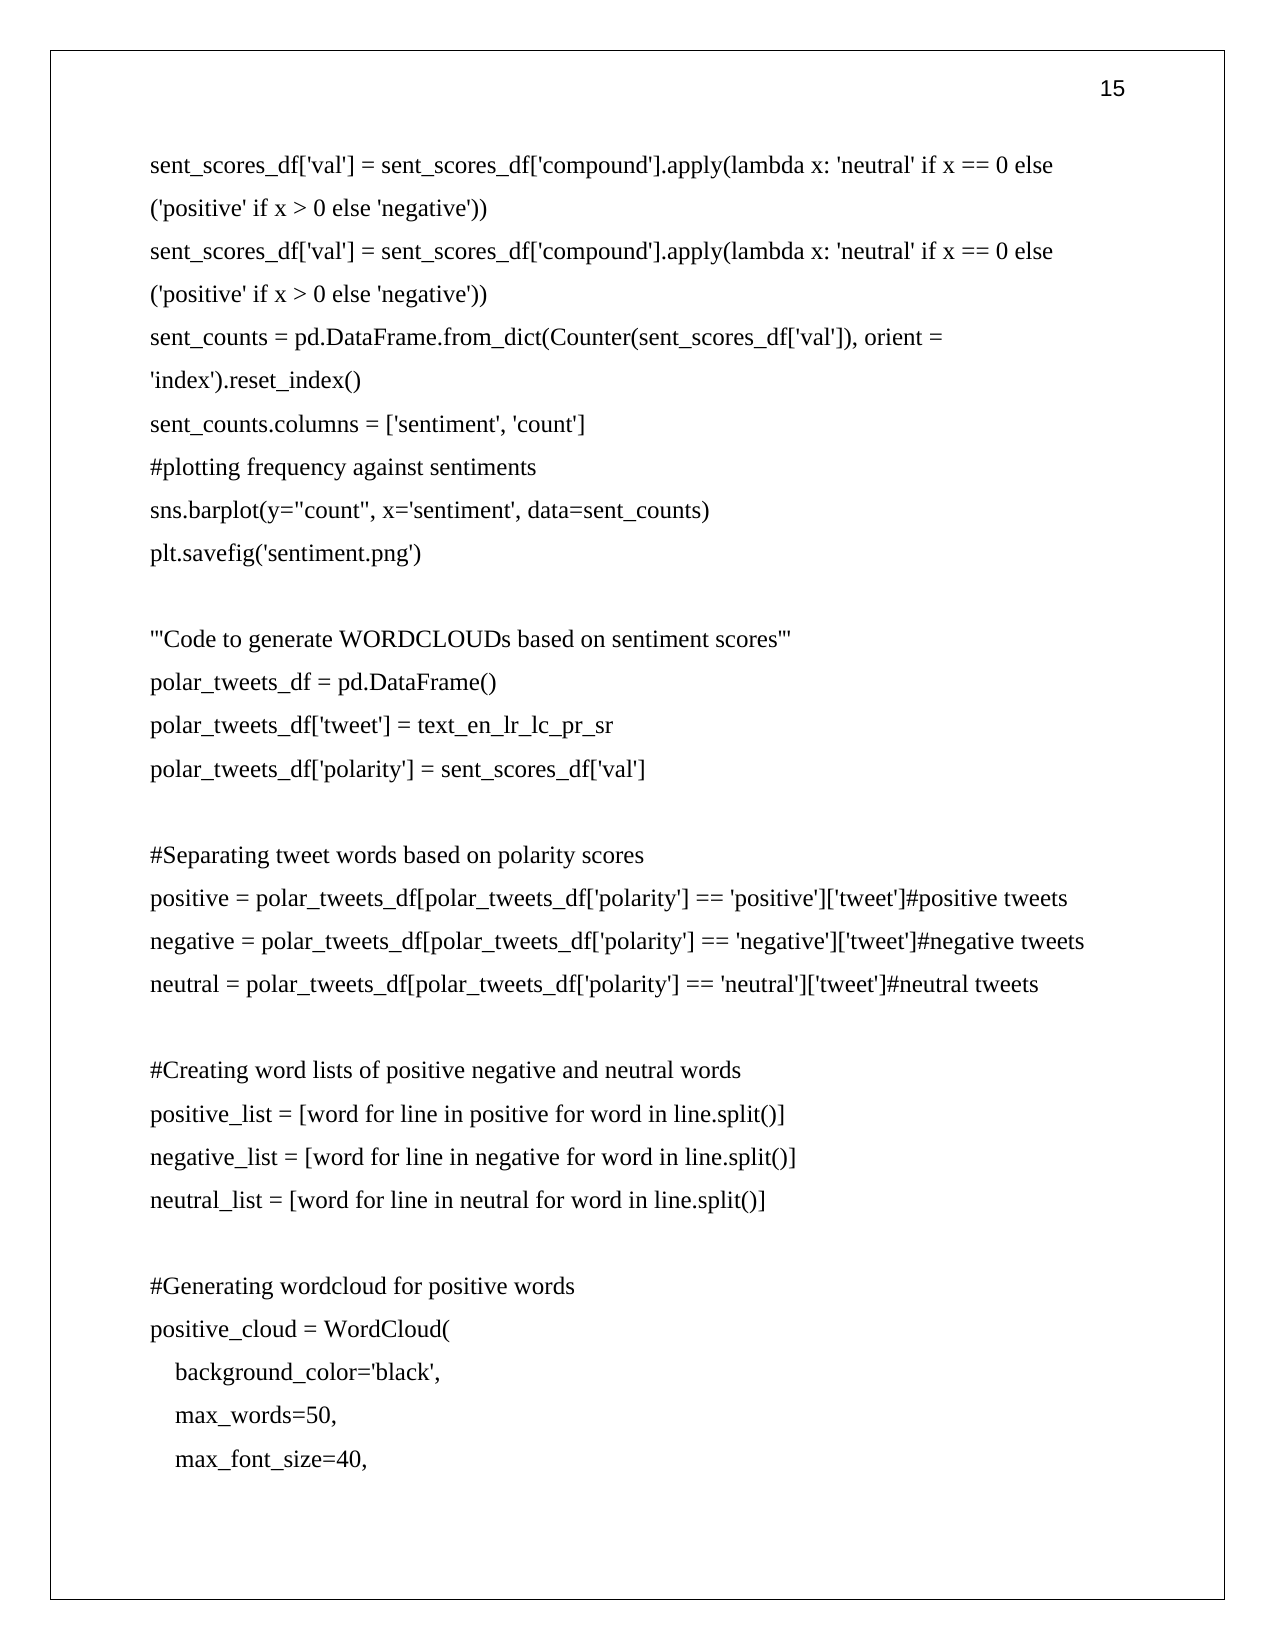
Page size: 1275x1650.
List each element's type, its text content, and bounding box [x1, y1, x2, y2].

text sent_scores_df['val'] = sent_scores_df['compound'].apply(lambda x: 'neutral' if x == 0 else ('positive' if x > 0 else 'negative')) [150, 150, 1125, 222]
text neutral = polar_tweets_df[polar_tweets_df['polarity'] == 'neutral']['tweet']#neutral tweets [150, 969, 1125, 998]
text plt.savefig('sentiment.png') [150, 538, 1125, 567]
text neutral_list = [word for line in neutral for word in line.split()] [150, 1185, 1125, 1214]
text #Generating wordcloud for positive words [150, 1271, 1125, 1300]
text sent_counts = pd.DataFrame.from_dict(Counter(sent_scores_df['val']), orient = 'index').reset_index() [150, 322, 1125, 394]
text positive_cloud = WordCloud( [150, 1314, 1125, 1343]
text polar_tweets_df['tweet'] = text_en_lr_lc_pr_sr [150, 711, 1125, 739]
text #plotting frequency against sentiments [150, 452, 1125, 481]
text negative = polar_tweets_df[polar_tweets_df['polarity'] == 'negative']['tweet']#negative tweets [150, 926, 1125, 955]
text '''Code to generate WORDCLOUDs based on sentiment scores''' [150, 624, 1125, 653]
text background_color='black', [150, 1357, 1125, 1386]
text #Separating tweet words based on polarity scores [150, 840, 1125, 869]
text sent_scores_df['val'] = sent_scores_df['compound'].apply(lambda x: 'neutral' if x == 0 else ('positive' if x > 0 else 'negative')) [150, 236, 1125, 308]
text #Creating word lists of positive negative and neutral words [150, 1056, 1125, 1084]
text polar_tweets_df['polarity'] = sent_scores_df['val'] [150, 754, 1125, 782]
text max_words=50, [150, 1401, 1125, 1429]
text positive_list = [word for line in positive for word in line.split()] [150, 1099, 1125, 1127]
text polar_tweets_df = pd.DataFrame() [150, 667, 1125, 696]
text max_font_size=40, [150, 1444, 1125, 1472]
text negative_list = [word for line in negative for word in line.split()] [150, 1142, 1125, 1171]
text sent_counts.columns = ['sentiment', 'count'] [150, 409, 1125, 437]
text sns.barplot(y="count", x='sentiment', data=sent_counts) [150, 495, 1125, 524]
text positive = polar_tweets_df[polar_tweets_df['polarity'] == 'positive']['tweet']#positive tweets [150, 883, 1125, 912]
